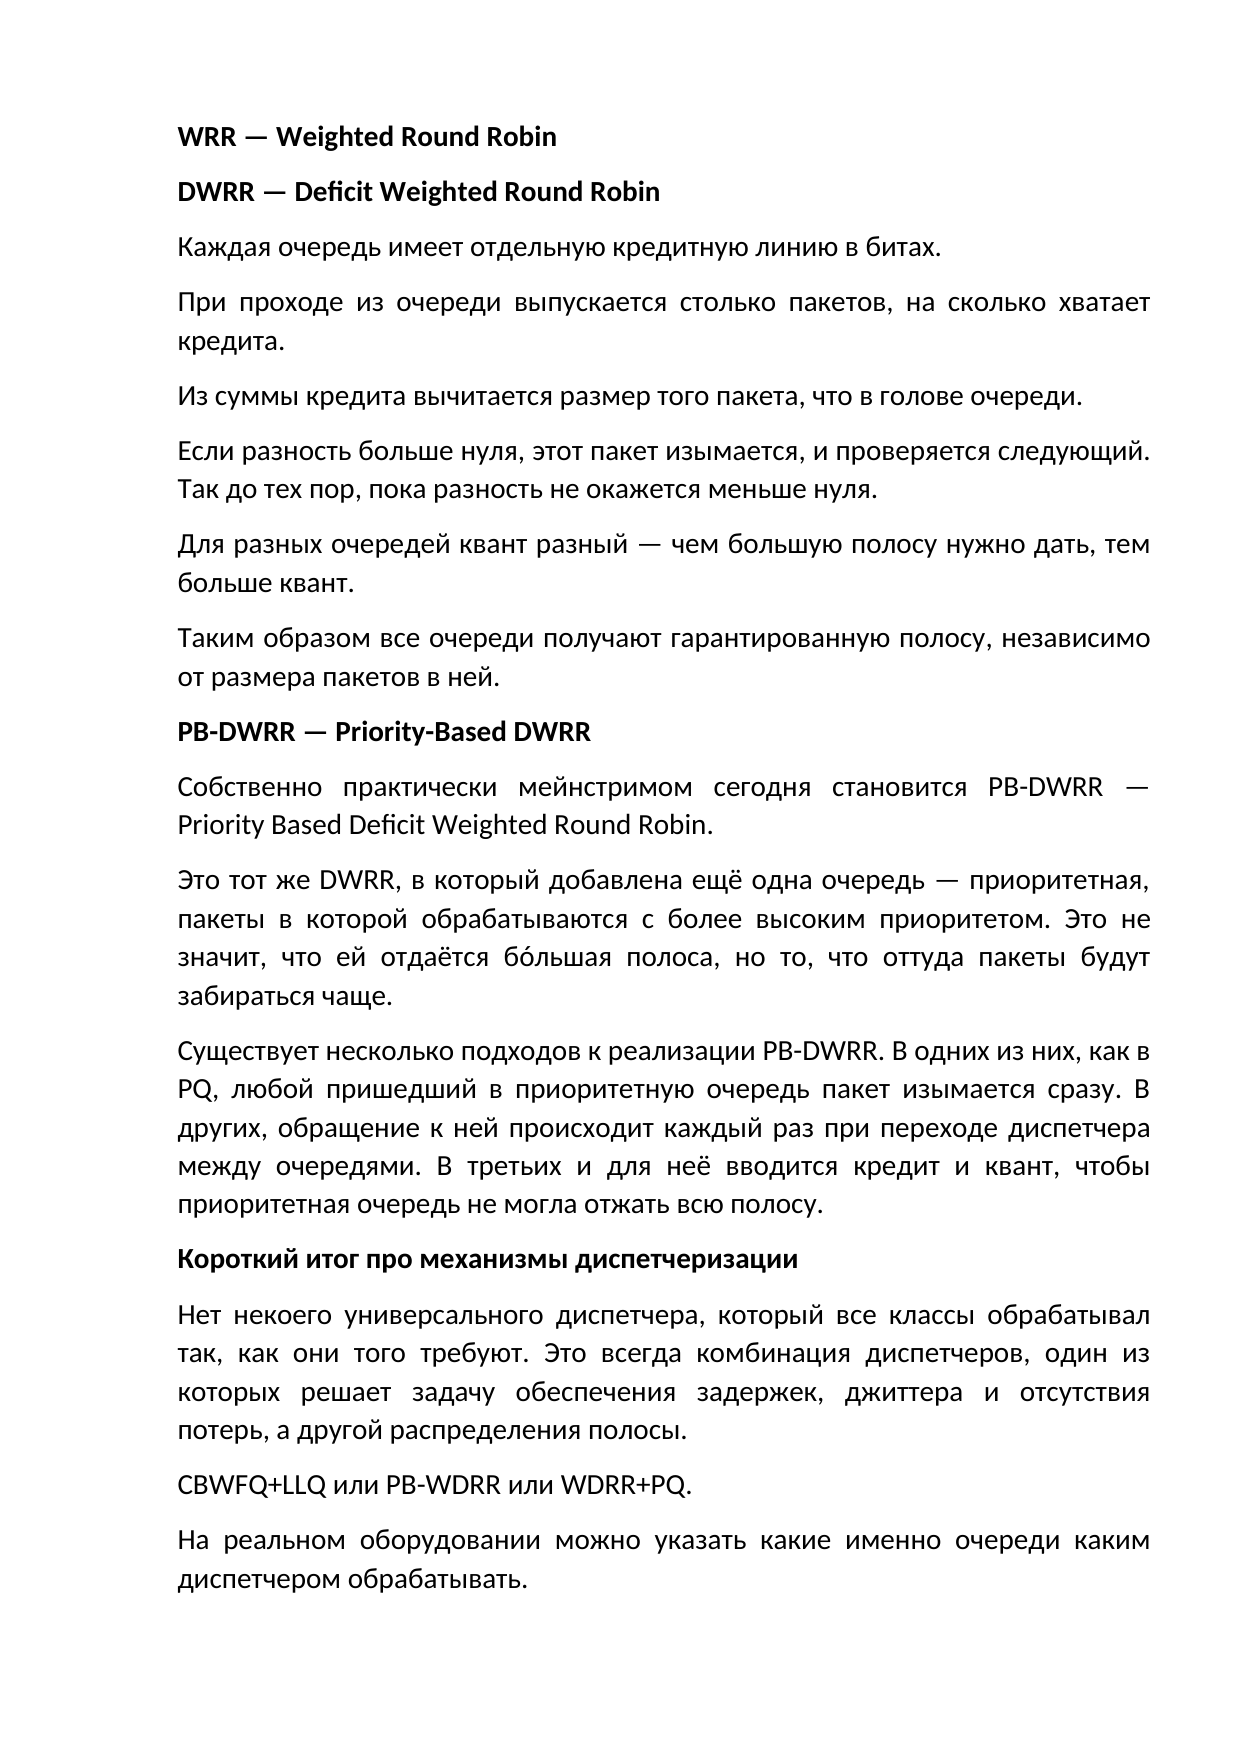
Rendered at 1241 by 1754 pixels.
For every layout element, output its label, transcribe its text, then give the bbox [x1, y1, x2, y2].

text Это тот же DWRR, в который добавлена ещё одна очередь — приоритетная, пакеты в которой обрабатываются с более высоким приоритетом. Это не значит, что ей отдаётся бóльшая полоса, но то, что оттуда пакеты будут забираться чаще. [177, 861, 1152, 1012]
text PB-DWRR — Priority-Based DWRR [177, 713, 1152, 748]
text WRR — Weighted Round Robin [177, 118, 1152, 154]
text Собственно практически мейнстримом сегодня становится PB-DWRR — Priority Based Deficit Weighted Round Robin. [177, 768, 1152, 842]
text DWRR — Deficit Weighted Round Robin [177, 173, 1152, 209]
text При проходе из очереди выпускается столько пакетов, на сколько хватает кредита. [177, 283, 1152, 357]
text На реальном оборудовании можно указать какие именно очереди каким диспетчером обрабатывать. [177, 1521, 1152, 1595]
text Из суммы кредита вычитается размер того пакета, что в голове очереди. [177, 377, 1152, 413]
text Таким образом все очереди получают гарантированную полосу, независимо от размера пакетов в ней. [177, 619, 1152, 693]
text Короткий итог про механизмы диспетчеризации [177, 1241, 1152, 1276]
text Для разных очередей квант разный — чем большую полосу нужно дать, тем больше квант. [177, 526, 1152, 600]
text Каждая очередь имеет отдельную кредитную линию в битах. [177, 228, 1152, 264]
text Если разность больше нуля, этот пакет изымается, и проверяется следующий. Так до тех пор, пока разность не окажется меньше нуля. [177, 432, 1152, 506]
text Существует несколько подходов к реализации PB-DWRR. В одних из них, как в PQ, любой пришедший в приоритетную очередь пакет изымается сразу. В других, обращение к ней происходит каждый раз при переходе диспетчера между очередями. В третьих и для неё вводится кредит и квант, чтобы приоритетная очередь не могла отжать всю полосу. [177, 1032, 1152, 1221]
text CBWFQ+LLQ или PB-WDRR или WDRR+PQ. [177, 1466, 1152, 1502]
text Нет некоего универсального диспетчера, который все классы обрабатывал так, как они того требуют. Это всегда комбинация диспетчеров, один из которых решает задачу обеспечения задержек, джиттера и отсутствия потерь, а другой распределения полосы. [177, 1296, 1152, 1447]
